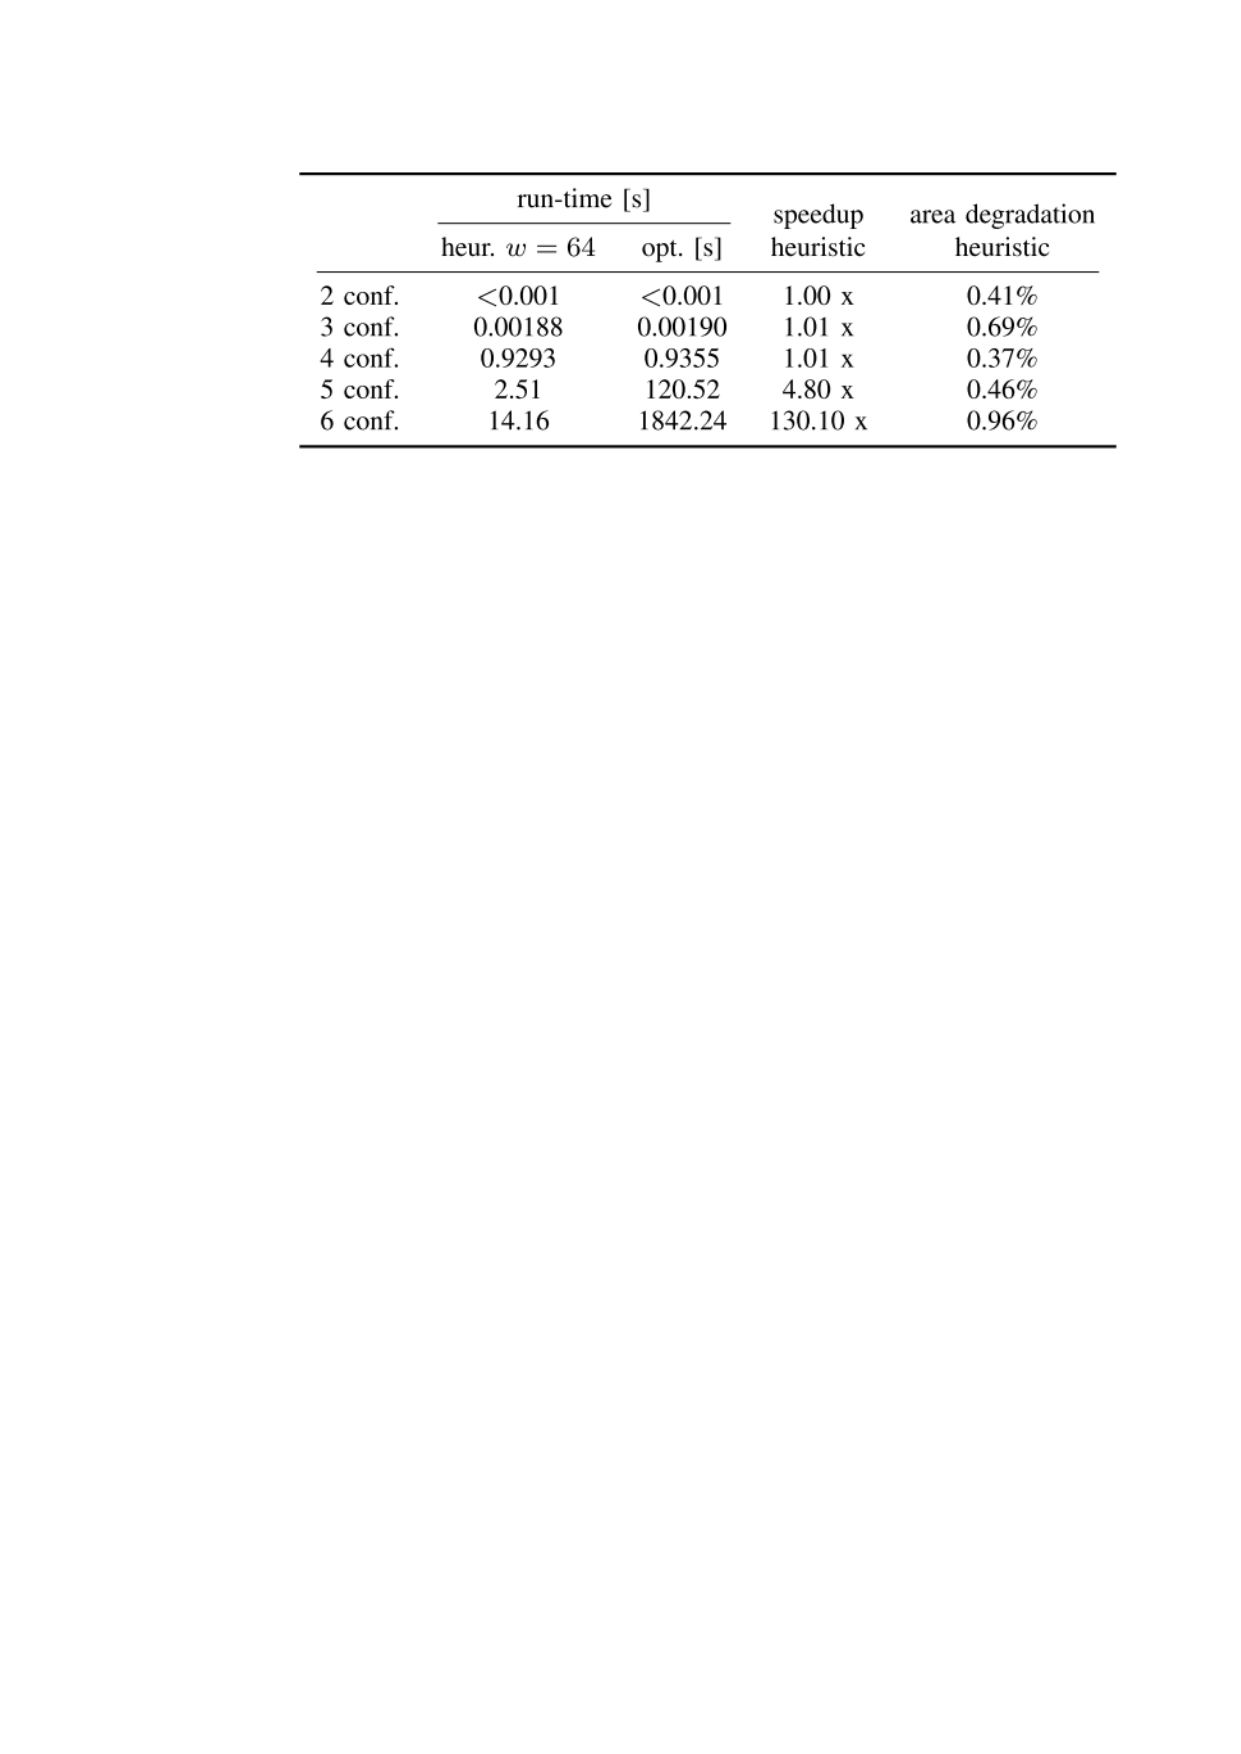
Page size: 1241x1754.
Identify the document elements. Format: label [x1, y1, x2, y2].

picture [275, 162, 1141, 459]
